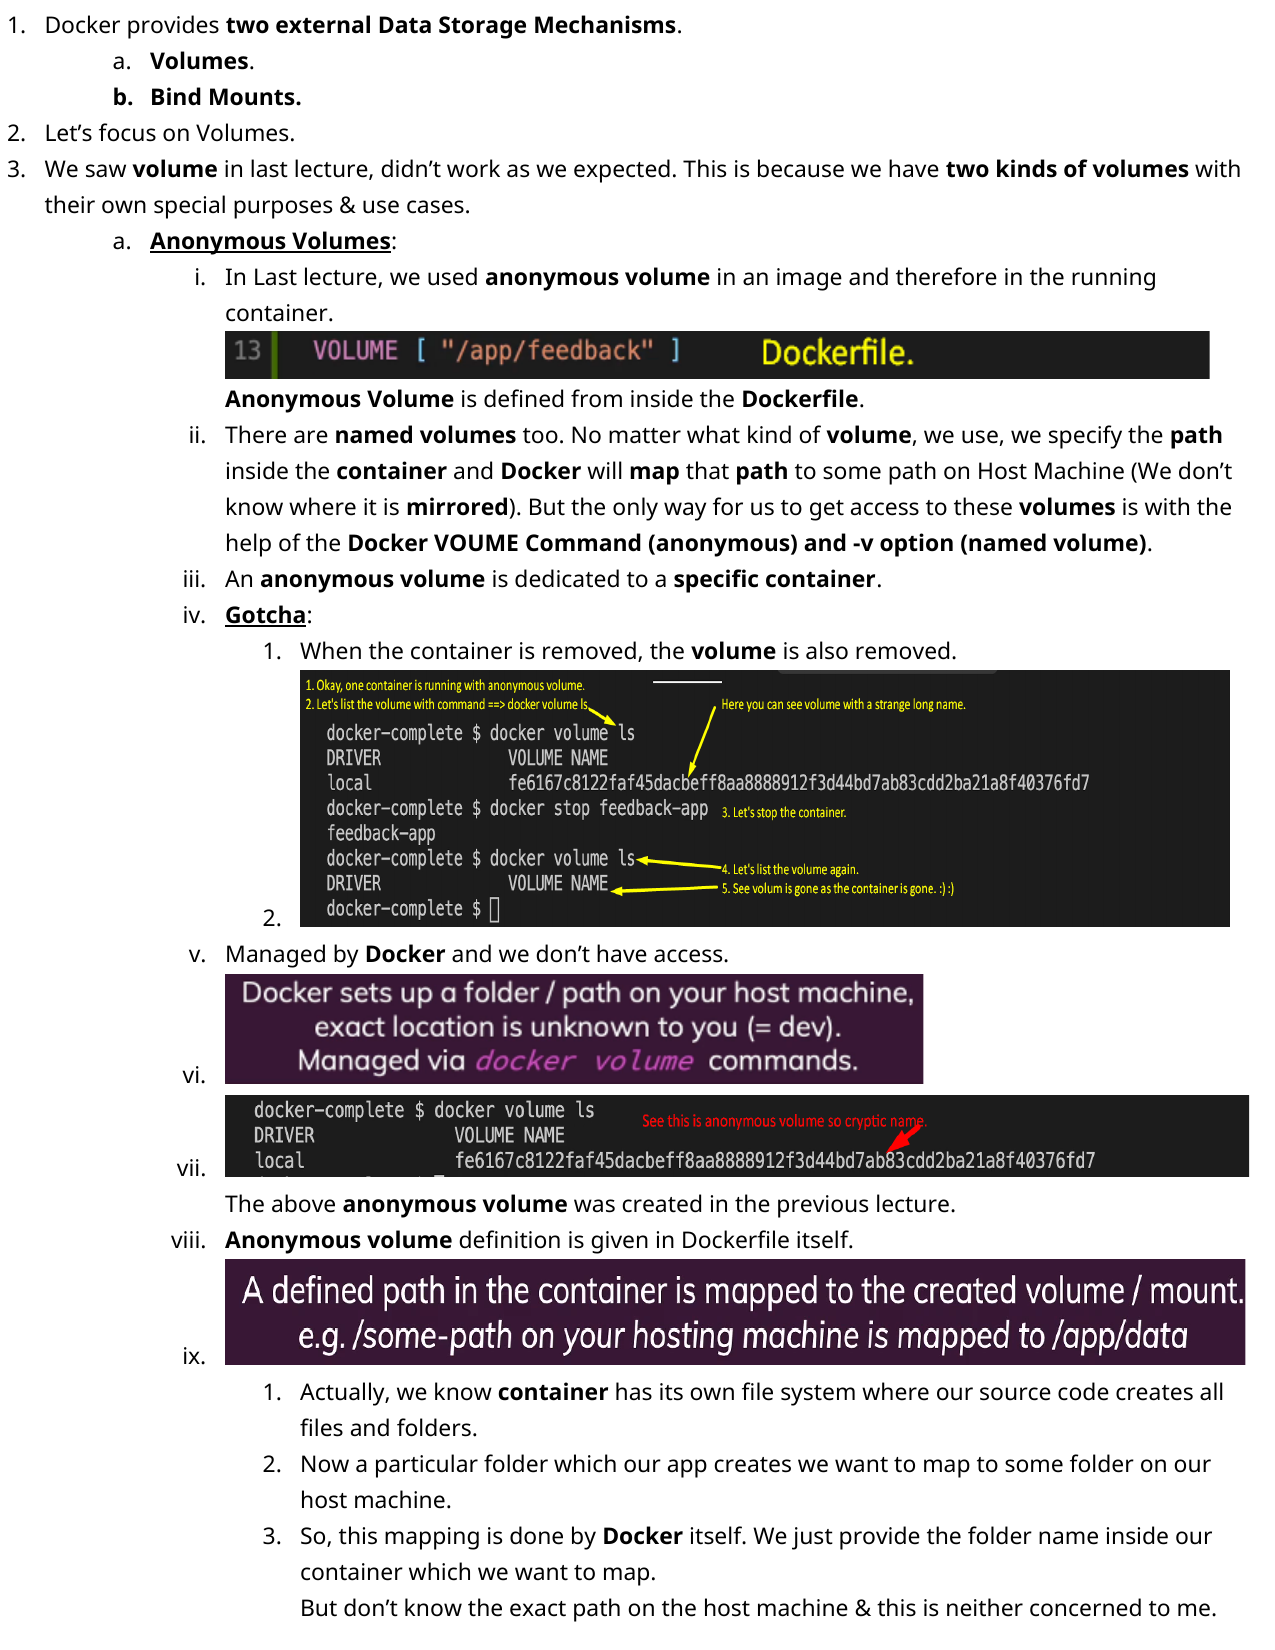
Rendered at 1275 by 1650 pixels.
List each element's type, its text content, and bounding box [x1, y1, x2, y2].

list When the container is removed, the volume is also removed. [262, 634, 1255, 666]
picture [225, 974, 924, 1084]
list Docker provides two external Data Storage Mechanisms. [7, 9, 1255, 41]
picture [225, 1095, 1250, 1177]
list Anonymous Volumes: [112, 225, 1255, 256]
picture [225, 1259, 1246, 1365]
list We saw volume in last lecture, didn’t work as we expected. This is because we have two kinds of volumes with their own special purposes & use cases. [7, 153, 1255, 220]
list Now a particular folder which our app creates we want to map to some folder on our host machine. [262, 1448, 1255, 1515]
list An anonymous volume is dedicated to a specific container. [206, 563, 1255, 594]
list Anonymous volume definition is given in Dockerfile itself. [206, 1224, 1255, 1255]
picture [225, 331, 1210, 379]
list Let’s focus on Volumes. [7, 117, 1255, 148]
list Actually, we know container has its own file system where our source code creates all files and folders. [262, 1376, 1255, 1443]
list Bind Mounts. [112, 81, 1255, 112]
list There are named volumes too. No matter what kind of volume, we use, we specify the path inside the container and Docker will map that path to some path on Host Machine (We don’t know where it is mirrored). But the only way for us to get access to these volumes is with the help of the Docker VOUME Command (anonymous) and -v option (named volume). [206, 419, 1255, 558]
list Managed by Docker and we don’t have access. [206, 938, 1255, 969]
list So, this mapping is done by Docker itself. We just provide the folder name inside our container which we want to map. But don’t know the exact path on the host machine & this is neither concerned to me. [262, 1520, 1255, 1623]
list Gotcha: [206, 599, 1255, 630]
list Volumes. [112, 45, 1255, 77]
picture [300, 670, 1230, 927]
